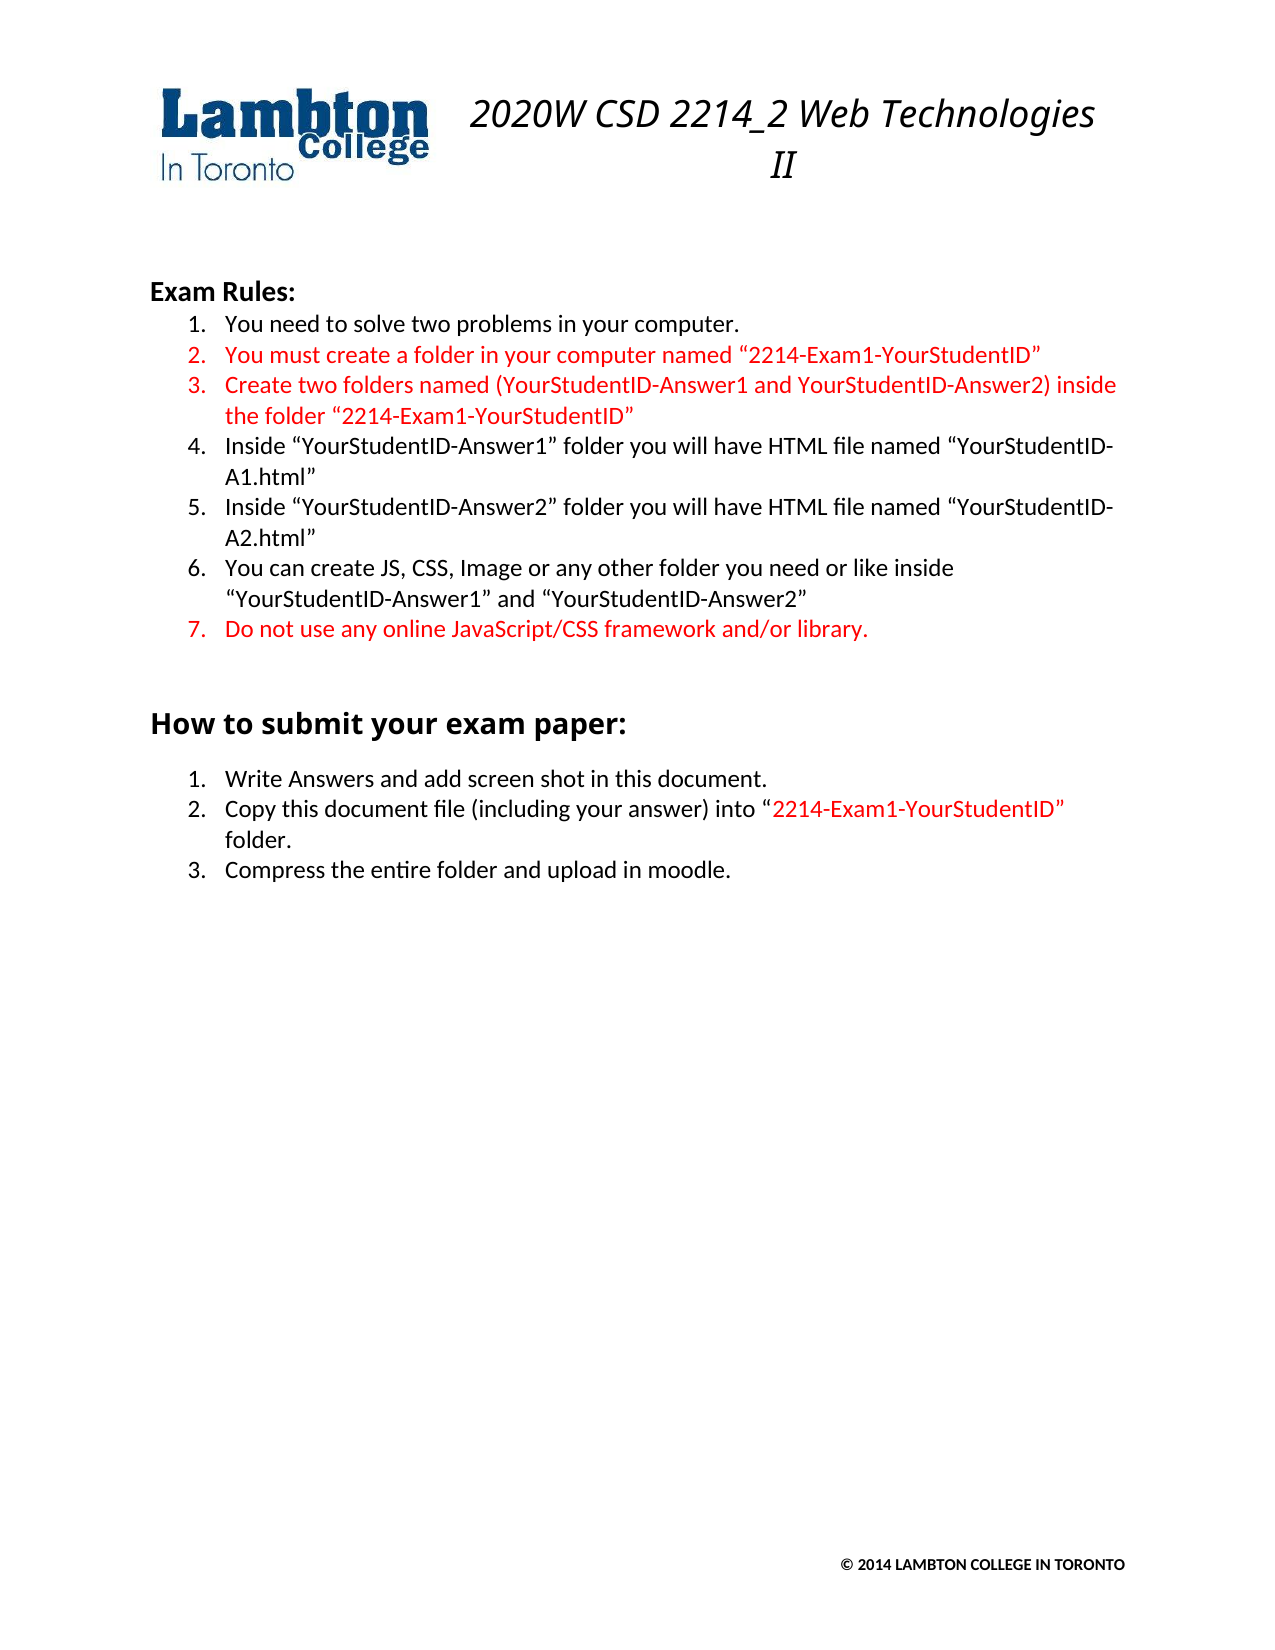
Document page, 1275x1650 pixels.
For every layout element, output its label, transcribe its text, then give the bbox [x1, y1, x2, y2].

list You must create a folder in your computer named “2214-Exam1-YourStudentID” [187, 339, 1125, 369]
list Do not use any online JavaScript/CSS framework and/or library. [187, 614, 1125, 644]
text How to submit your exam paper: [150, 704, 1125, 743]
text Exam Rules: [150, 273, 1125, 308]
list Inside “YourStudentID-Answer1” folder you will have HTML file named “YourStudentID-A1.html” [187, 431, 1125, 492]
list Create two folders named (YourStudentID-Answer1 and YourStudentID-Answer2) inside the folder “2214-Exam1-YourStudentID” [187, 369, 1125, 431]
list Write Answers and add screen shot in this document. [187, 763, 1125, 794]
picture [150, 75, 441, 191]
list Copy this document file (including your answer) into “2214-Exam1-YourStudentID” folder. [187, 794, 1125, 855]
list You can create JS, CSS, Image or any other folder you need or like inside “YourStudentID-Answer1” and “YourStudentID-Answer2” [187, 553, 1125, 614]
list Inside “YourStudentID-Answer2” folder you will have HTML file named “YourStudentID-A2.html” [187, 492, 1125, 553]
list You need to solve two problems in your computer. [187, 308, 1125, 339]
list Compress the entire folder and upload in moodle. [187, 855, 1125, 885]
